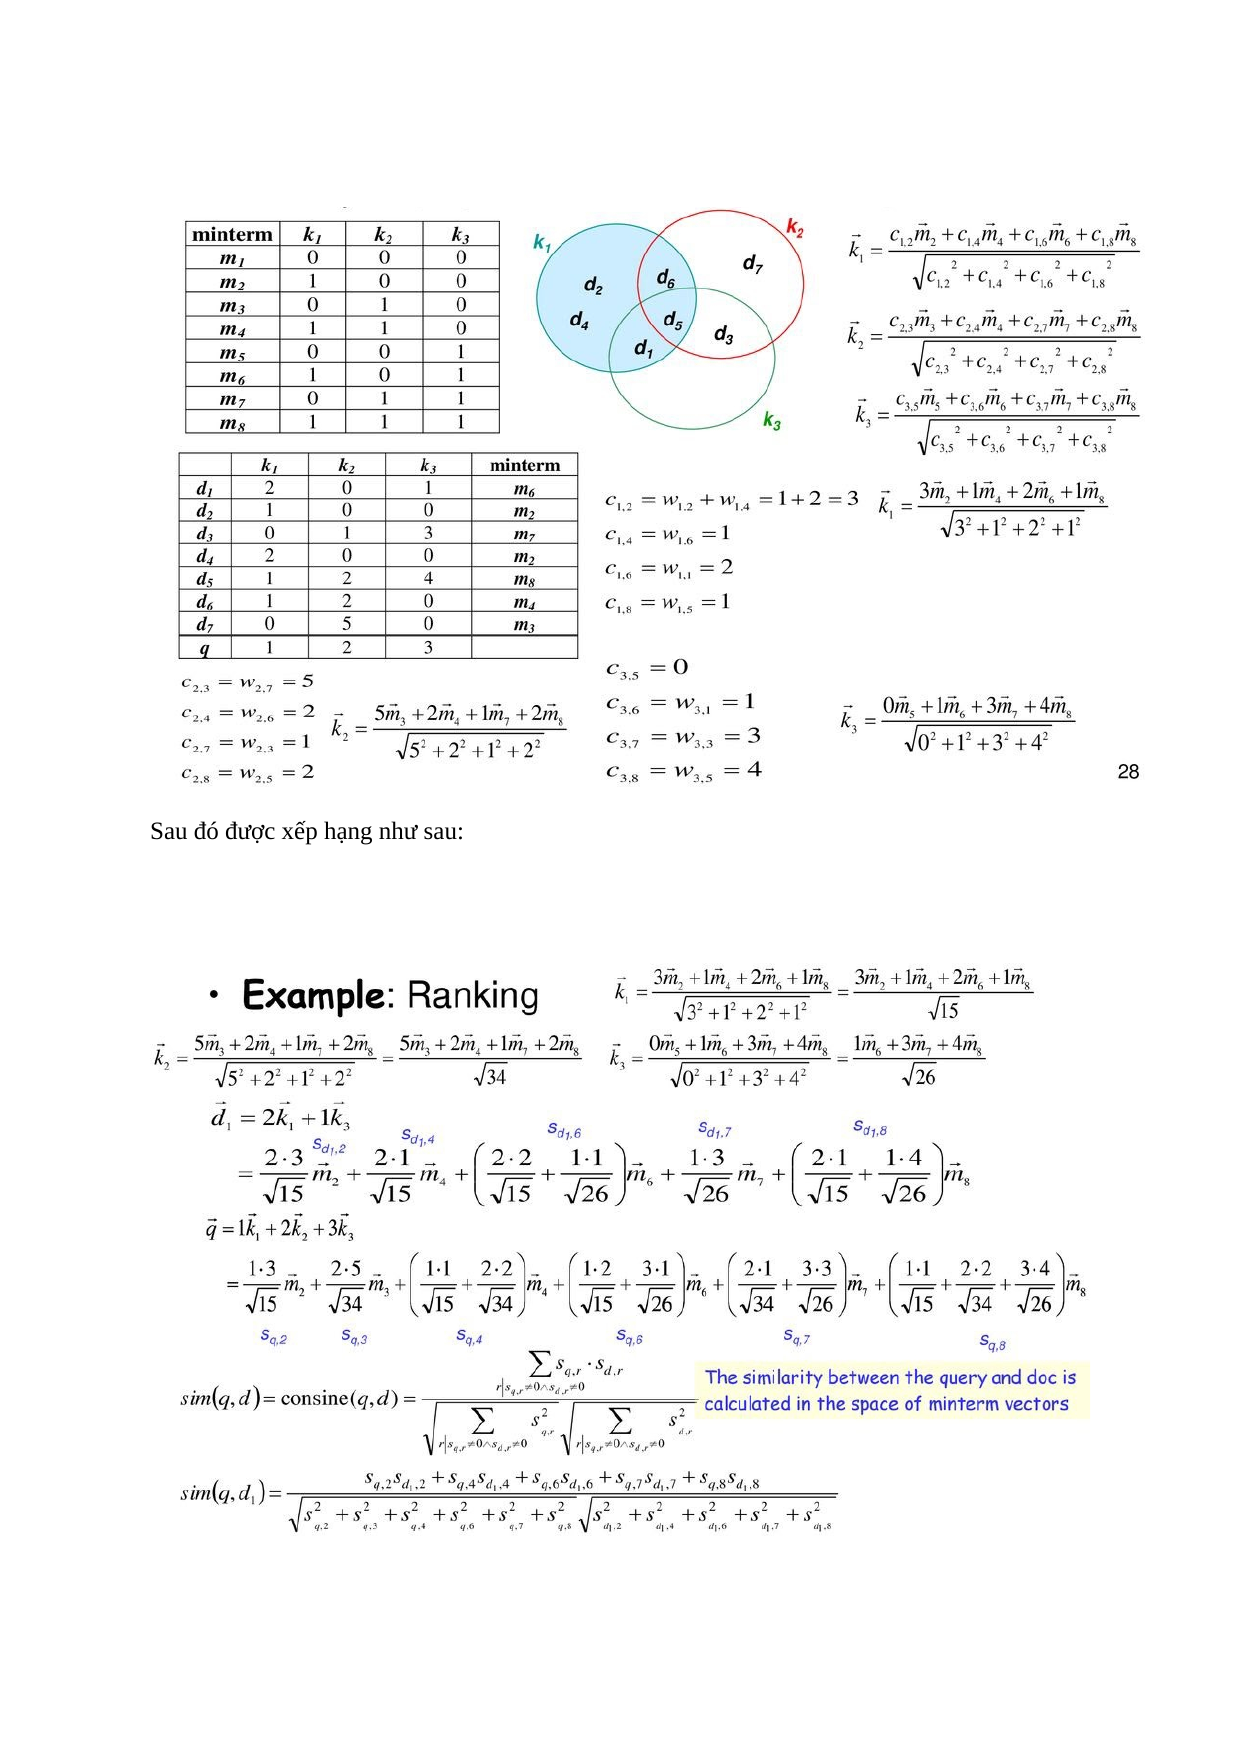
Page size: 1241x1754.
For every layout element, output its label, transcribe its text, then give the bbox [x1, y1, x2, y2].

picture [150, 932, 1091, 1536]
text Sau đó được xếp hạng như sau: [150, 816, 1090, 845]
picture [150, 207, 1145, 787]
